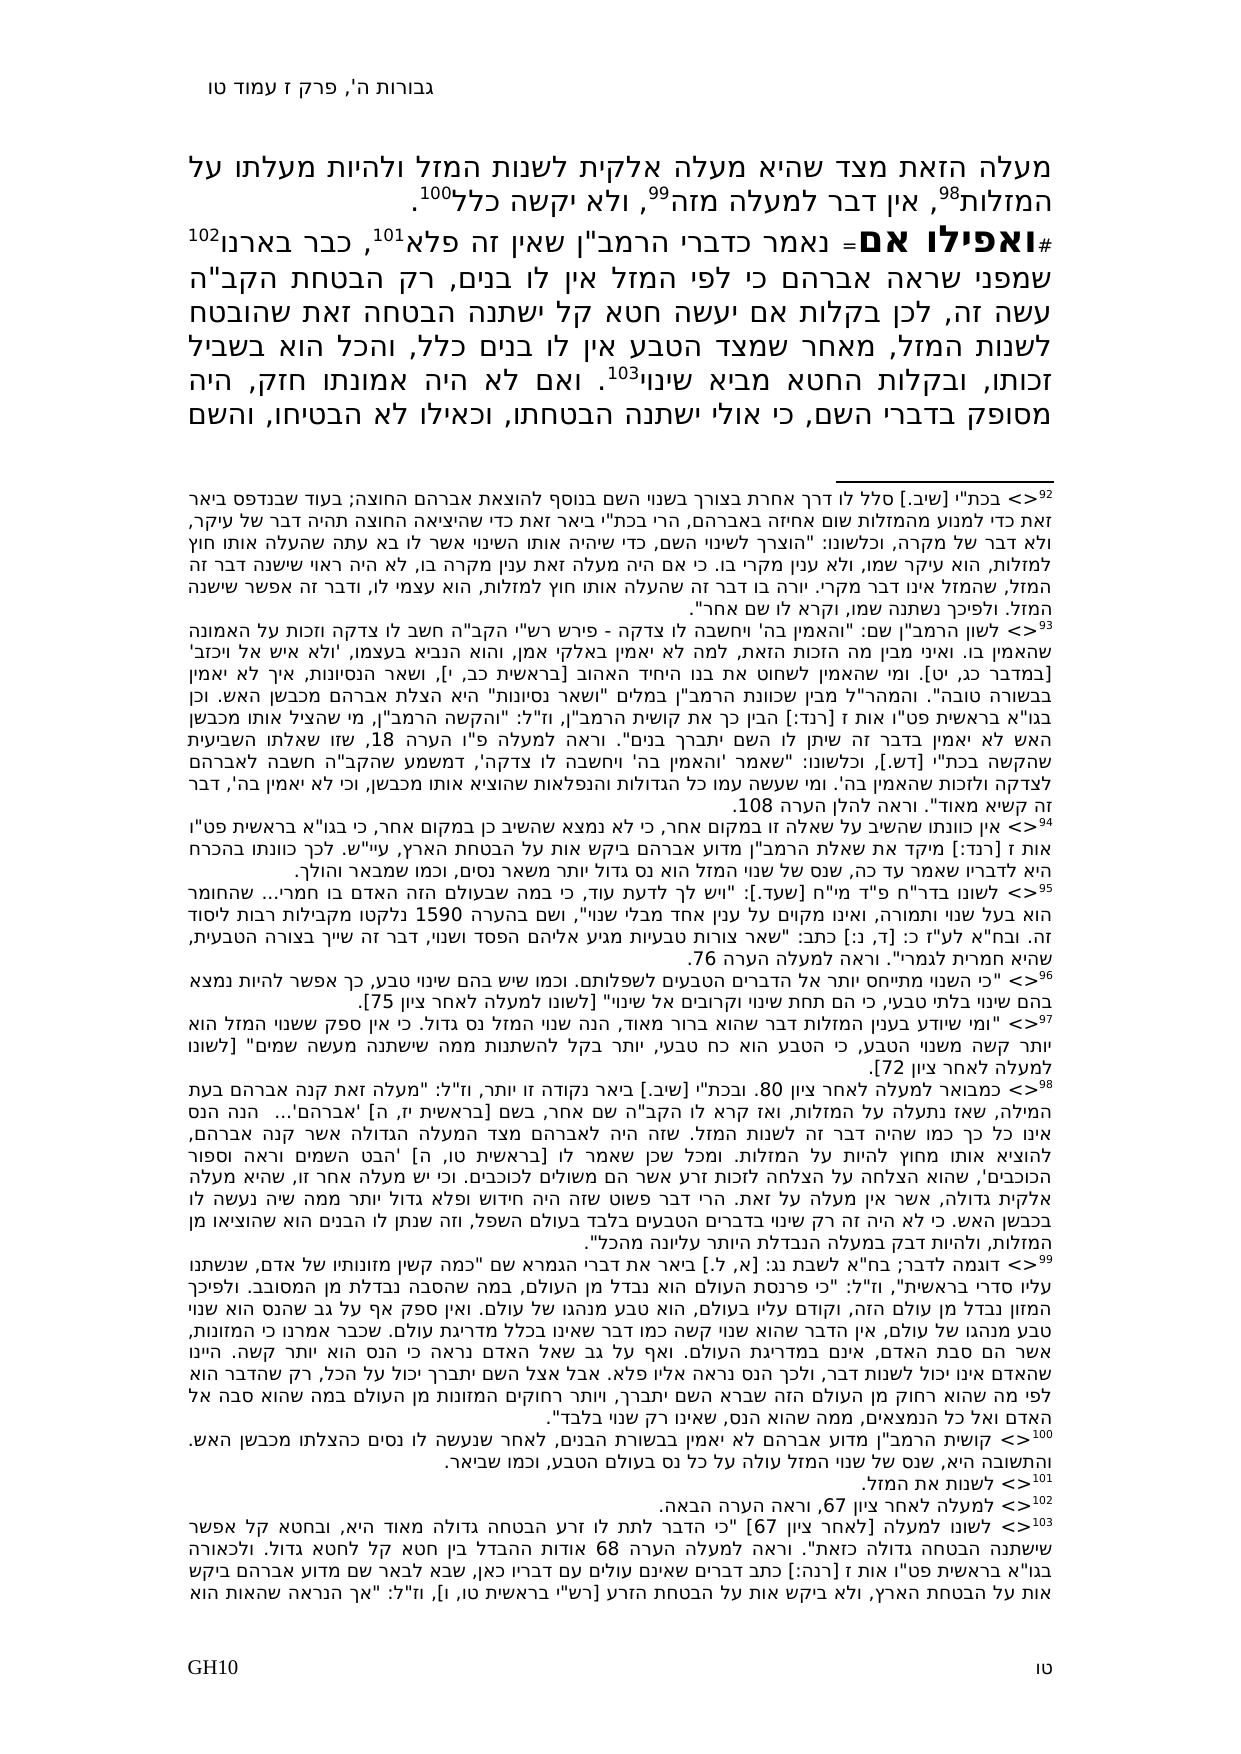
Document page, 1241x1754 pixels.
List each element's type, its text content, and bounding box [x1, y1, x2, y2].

text #ואפילו אם= נאמר כדברי הרמב"ן שאין זה פלא, כבר בארנו שמפני שראה אברהם כי לפי המזל אין לו בנים, רק הבטחת הקב"ה עשה זה, לכן בקלות אם יעשה חטא קל ישתנה הבטחה זאת שהובטח לשנות המזל, מאחר שמצד הטבע אין לו בנים כלל, והכל הוא בשביל זכותו, ובקלות החטא מביא שינוי. ואם לא היה אמונתו חזק, היה מסופק בדברי השם, כי אולי ישתנה הבטחתו, וכאילו לא הבטיחו, והשם יתברך רצה להבטיח אותו. ובשביל אמונתו בה' יתברך היה מאמין שהשם יתברך יעשה לו זה, וזהו חוזק האמונה. [187, 218, 1053, 431]
text #ולפיכך= מה שהקשה הרמב"ן (בראשית טו, ו); אשר עשה עמו נסים ונפלאות, והוציאו מכבשן האש (פסחים קיח.), ועמד לו במלכים (בראשית יד, יד-טז), לא יהיה מאמין בדבר הזה. כבר השבנו מה שיש להשיב, דשנוי הטבע, מצד כי הטבע בעל שנוי ותמורה בעצמו, הנס אין כל כך, כמו שהיה דבר זה לשנות המזל. ואף כי דעת האדם כי הצלתו מכבשן האש יותר נראה נס, זה מפני כי שנוי הטבע הוא פלא לאדם הבלתי יודע בגזירת השמים. אמנם החכם כאשר יבין בענין זה אין הדבר כך, כי מעלה הזאת מצד שהיא מעלה אלקית לשנות המזל ולהיות מעלתו על המזלות, אין דבר למעלה מזה, ולא יקשה כלל. [187, 150, 1053, 218]
